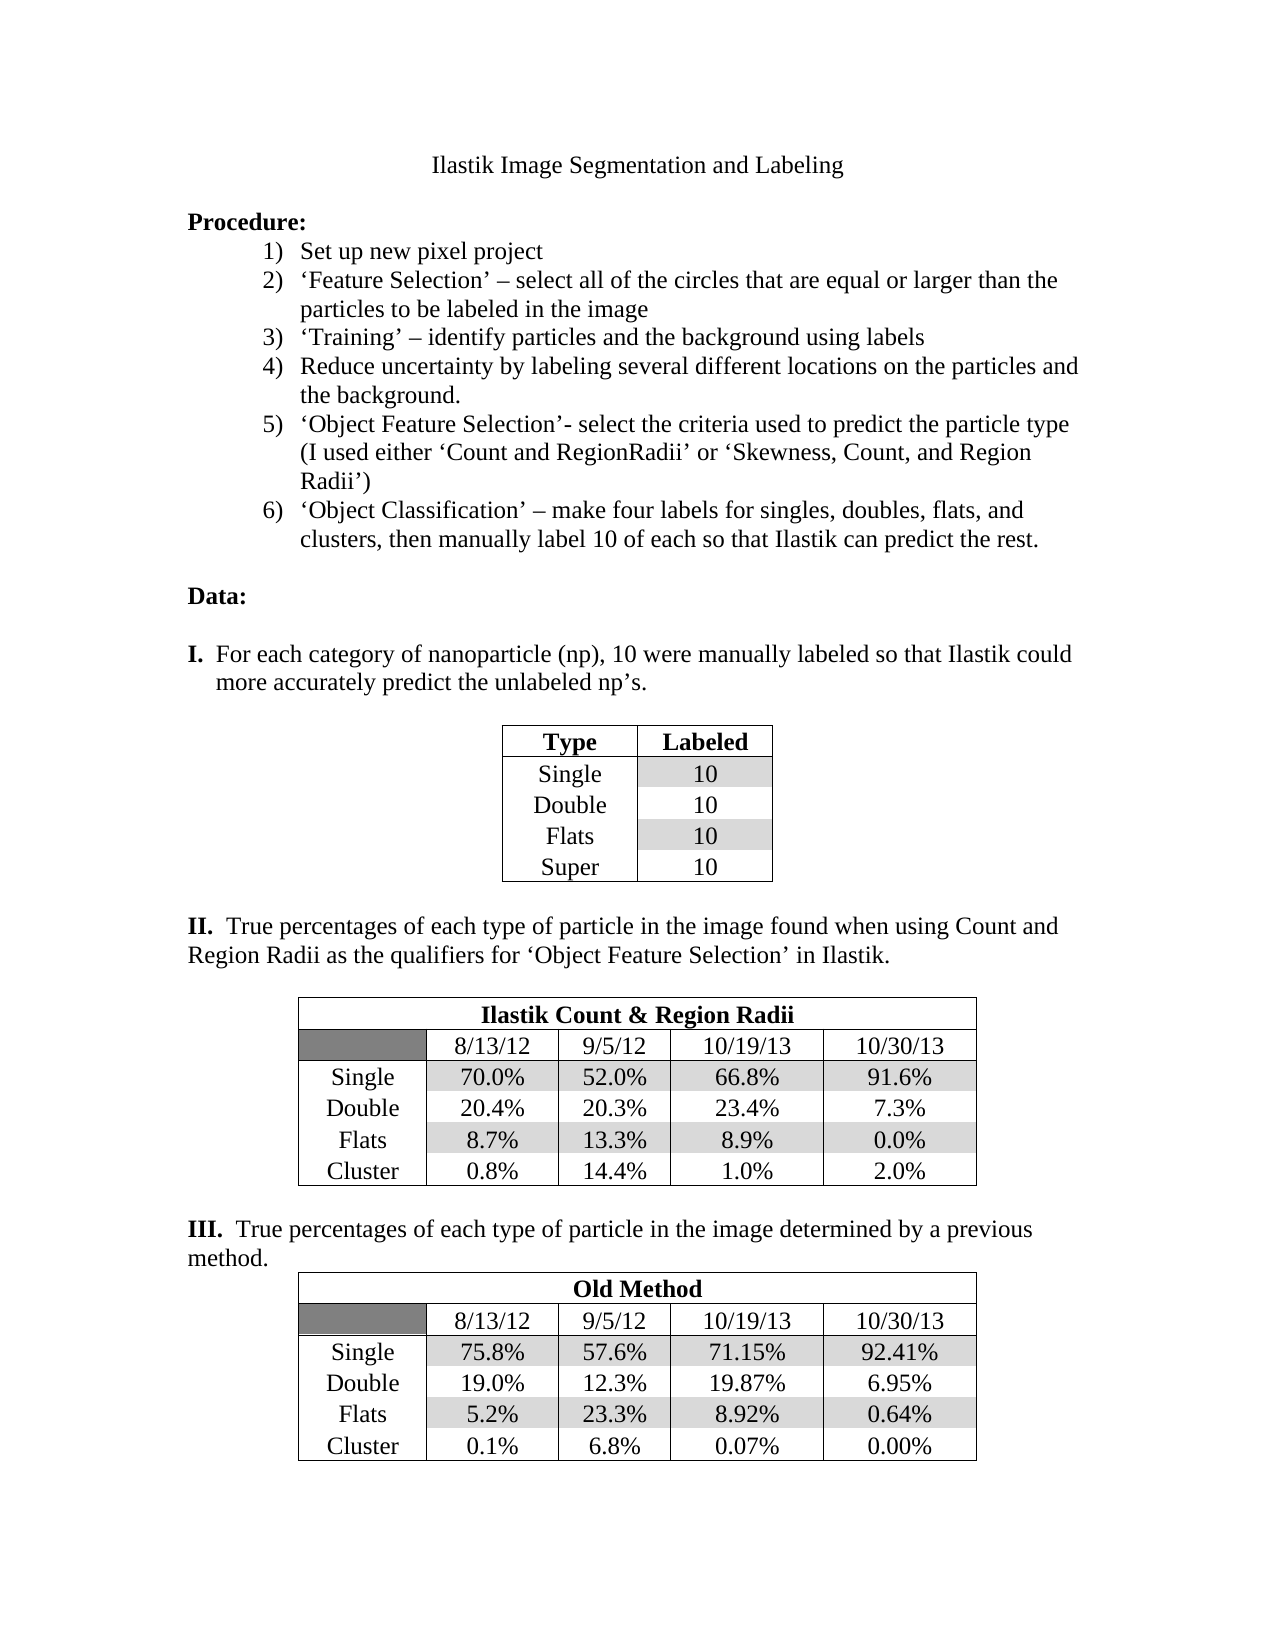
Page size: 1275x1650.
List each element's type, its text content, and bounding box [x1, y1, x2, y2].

table_cell 13.3% [559, 1122, 670, 1153]
table_cell Cluster [299, 1154, 426, 1185]
table_cell 66.8% [671, 1061, 823, 1091]
table_cell 6.8% [559, 1428, 670, 1459]
text Ilastik Image Segmentation and Labeling [187, 150, 1087, 179]
text II. True percentages of each type of particle in the image found when using Count and Region Radii as the qualifiers for ‘Object Feature Selection’ in Ilastik. [187, 911, 1087, 968]
table_cell 20.3% [559, 1091, 670, 1122]
table_cell [299, 1304, 426, 1334]
table_cell 7.3% [824, 1091, 976, 1122]
table_header Labeled [638, 726, 772, 756]
table_cell 10 [638, 788, 772, 819]
table_cell 8.7% [427, 1122, 558, 1153]
table_cell Flats [299, 1397, 426, 1428]
table_cell Double [299, 1366, 426, 1397]
table_cell 2.0% [824, 1154, 976, 1185]
table_cell 57.6% [559, 1336, 670, 1366]
table_cell Cluster [299, 1428, 426, 1459]
table_cell 9/5/12 [559, 1304, 670, 1334]
table_cell 23.3% [559, 1397, 670, 1428]
table_cell 91.6% [824, 1061, 976, 1091]
table_cell 8.9% [671, 1122, 823, 1153]
list ‘Object Feature Selection’- select the criteria used to predict the particle type (I used either ‘Count and RegionRadii’ or ‘Skewness, Count, and Region Radii’) [262, 409, 1087, 495]
table_cell 10/19/13 [671, 1030, 823, 1060]
table_cell 75.8% [427, 1336, 558, 1366]
table_cell 10 [638, 757, 772, 787]
list Reduce uncertainty by labeling several different locations on the particles and the background. [262, 351, 1087, 409]
table_cell 12.3% [559, 1366, 670, 1397]
list For each category of nanoparticle (np), 10 were manually labeled so that Ilastik could more accurately predict the unlabeled np’s. [187, 639, 1087, 696]
table_cell 0.00% [824, 1428, 976, 1459]
table_cell 52.0% [559, 1061, 670, 1091]
text III. True percentages of each type of particle in the image determined by a previous method. [187, 1214, 1087, 1272]
table_cell 8.92% [671, 1397, 823, 1428]
table_cell 8/13/12 [427, 1030, 558, 1060]
table_cell 70.0% [427, 1061, 558, 1091]
table_cell 10/19/13 [671, 1304, 823, 1334]
table_cell 0.64% [824, 1397, 976, 1428]
text Data: [187, 581, 1087, 610]
table_cell 0.8% [427, 1154, 558, 1185]
table_cell 9/5/12 [559, 1030, 670, 1060]
table_cell 23.4% [671, 1091, 823, 1122]
table_cell 14.4% [559, 1154, 670, 1185]
table_cell 10/30/13 [824, 1304, 976, 1334]
table_cell [299, 1030, 426, 1060]
table_cell Single [503, 757, 637, 787]
table_cell 0.0% [824, 1122, 976, 1153]
table_cell Flats [299, 1122, 426, 1153]
table_cell 10 [638, 850, 772, 881]
table_cell 10/30/13 [824, 1030, 976, 1060]
table_cell 1.0% [671, 1154, 823, 1185]
table_cell Double [503, 788, 637, 819]
text Procedure: [187, 207, 1087, 236]
table_cell 19.0% [427, 1366, 558, 1397]
table_cell 0.07% [671, 1428, 823, 1459]
table_header Ilastik Count & Region Radii [299, 998, 976, 1028]
table_cell 71.15% [671, 1336, 823, 1366]
table_cell 10 [638, 819, 772, 850]
list Set up new pixel project [262, 236, 1087, 265]
table_cell 5.2% [427, 1397, 558, 1428]
table_header Type [503, 726, 637, 756]
table_cell 20.4% [427, 1091, 558, 1122]
list ‘Object Classification’ – make four labels for singles, doubles, flats, and clusters, then manually label 10 of each so that Ilastik can predict the rest. [262, 495, 1087, 552]
table_cell Flats [503, 819, 637, 850]
table_cell 92.41% [824, 1336, 976, 1366]
list ‘Training’ – identify particles and the background using labels [262, 322, 1087, 351]
table_cell 19.87% [671, 1366, 823, 1397]
table_cell Single [299, 1336, 426, 1366]
table_cell Super [503, 850, 637, 881]
table_cell 0.1% [427, 1428, 558, 1459]
table_cell Single [299, 1061, 426, 1091]
table_header Old Method [299, 1273, 976, 1303]
table_cell 8/13/12 [427, 1304, 558, 1334]
list ‘Feature Selection’ – select all of the circles that are equal or larger than the particles to be labeled in the image [262, 265, 1087, 322]
table_cell Double [299, 1091, 426, 1122]
table_cell 6.95% [824, 1366, 976, 1397]
